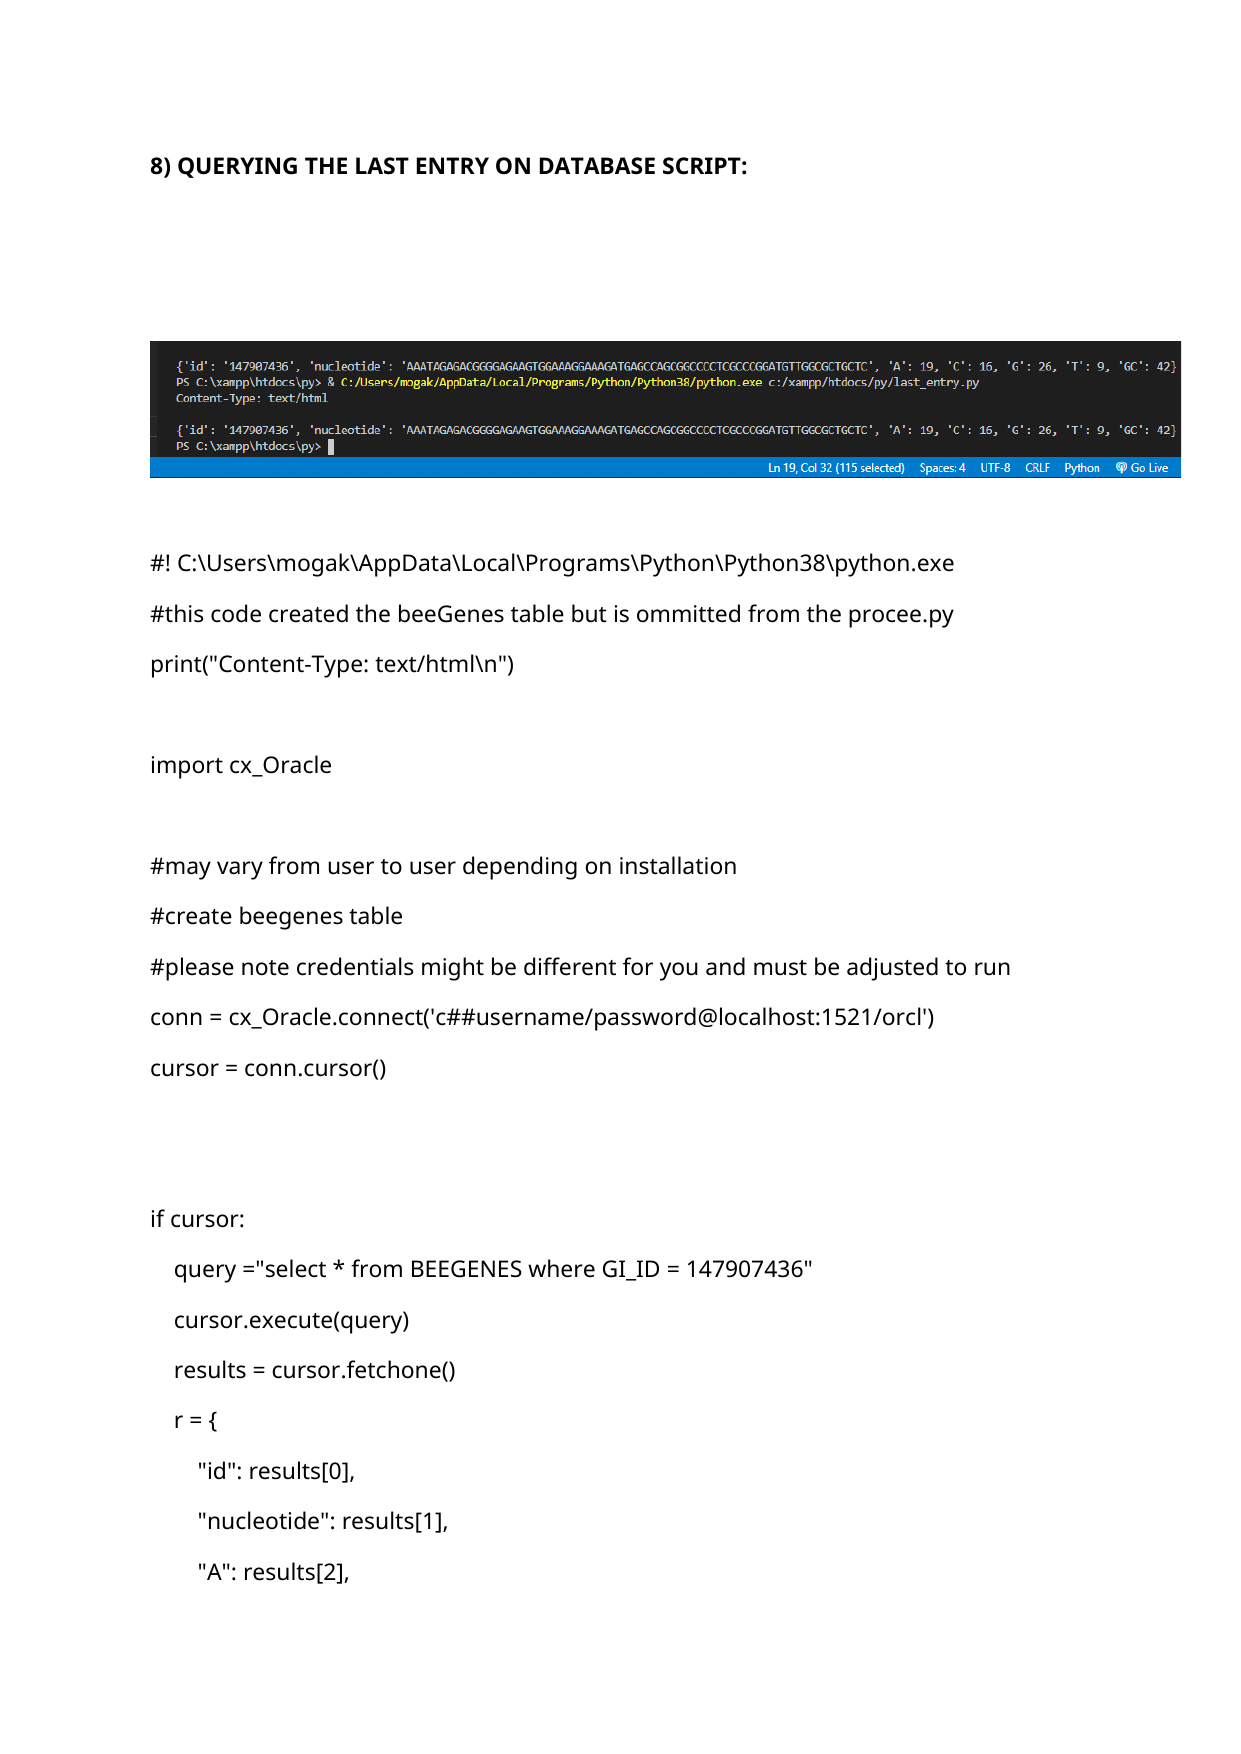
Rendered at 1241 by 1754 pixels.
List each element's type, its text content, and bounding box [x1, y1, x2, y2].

text #create beegenes table [150, 900, 1090, 931]
text query ="select * from BEEGENES where GI_ID = 147907436" [150, 1253, 1090, 1284]
text if cursor: [150, 1203, 1090, 1234]
text print("Content-Type: text/html\n") [150, 648, 1090, 679]
picture [150, 341, 1182, 478]
text cursor.execute(query) [150, 1303, 1090, 1335]
text conn = cx_Oracle.connect('c##username/password@localhost:1521/orcl') [150, 1001, 1090, 1032]
text "nucleotide": results[1], [150, 1505, 1090, 1536]
text results = cursor.fetchone() [150, 1354, 1090, 1385]
text 8) QUERYING THE LAST ENTRY ON DATABASE SCRIPT: [150, 150, 1090, 181]
text #! C:\Users\mogak\AppData\Local\Programs\Python\Python38\python.exe [150, 547, 1090, 578]
text r = { [150, 1404, 1090, 1436]
text #please note credentials might be different for you and must be adjusted to run [150, 951, 1090, 982]
text "A": results[2], [150, 1556, 1090, 1587]
text cursor = conn.cursor() [150, 1051, 1090, 1083]
text "id": results[0], [150, 1455, 1090, 1486]
text import cx_Oracle [150, 749, 1090, 780]
text #may vary from user to user depending on installation [150, 850, 1090, 881]
text #this code created the beeGenes table but is ommitted from the procee.py [150, 598, 1090, 629]
